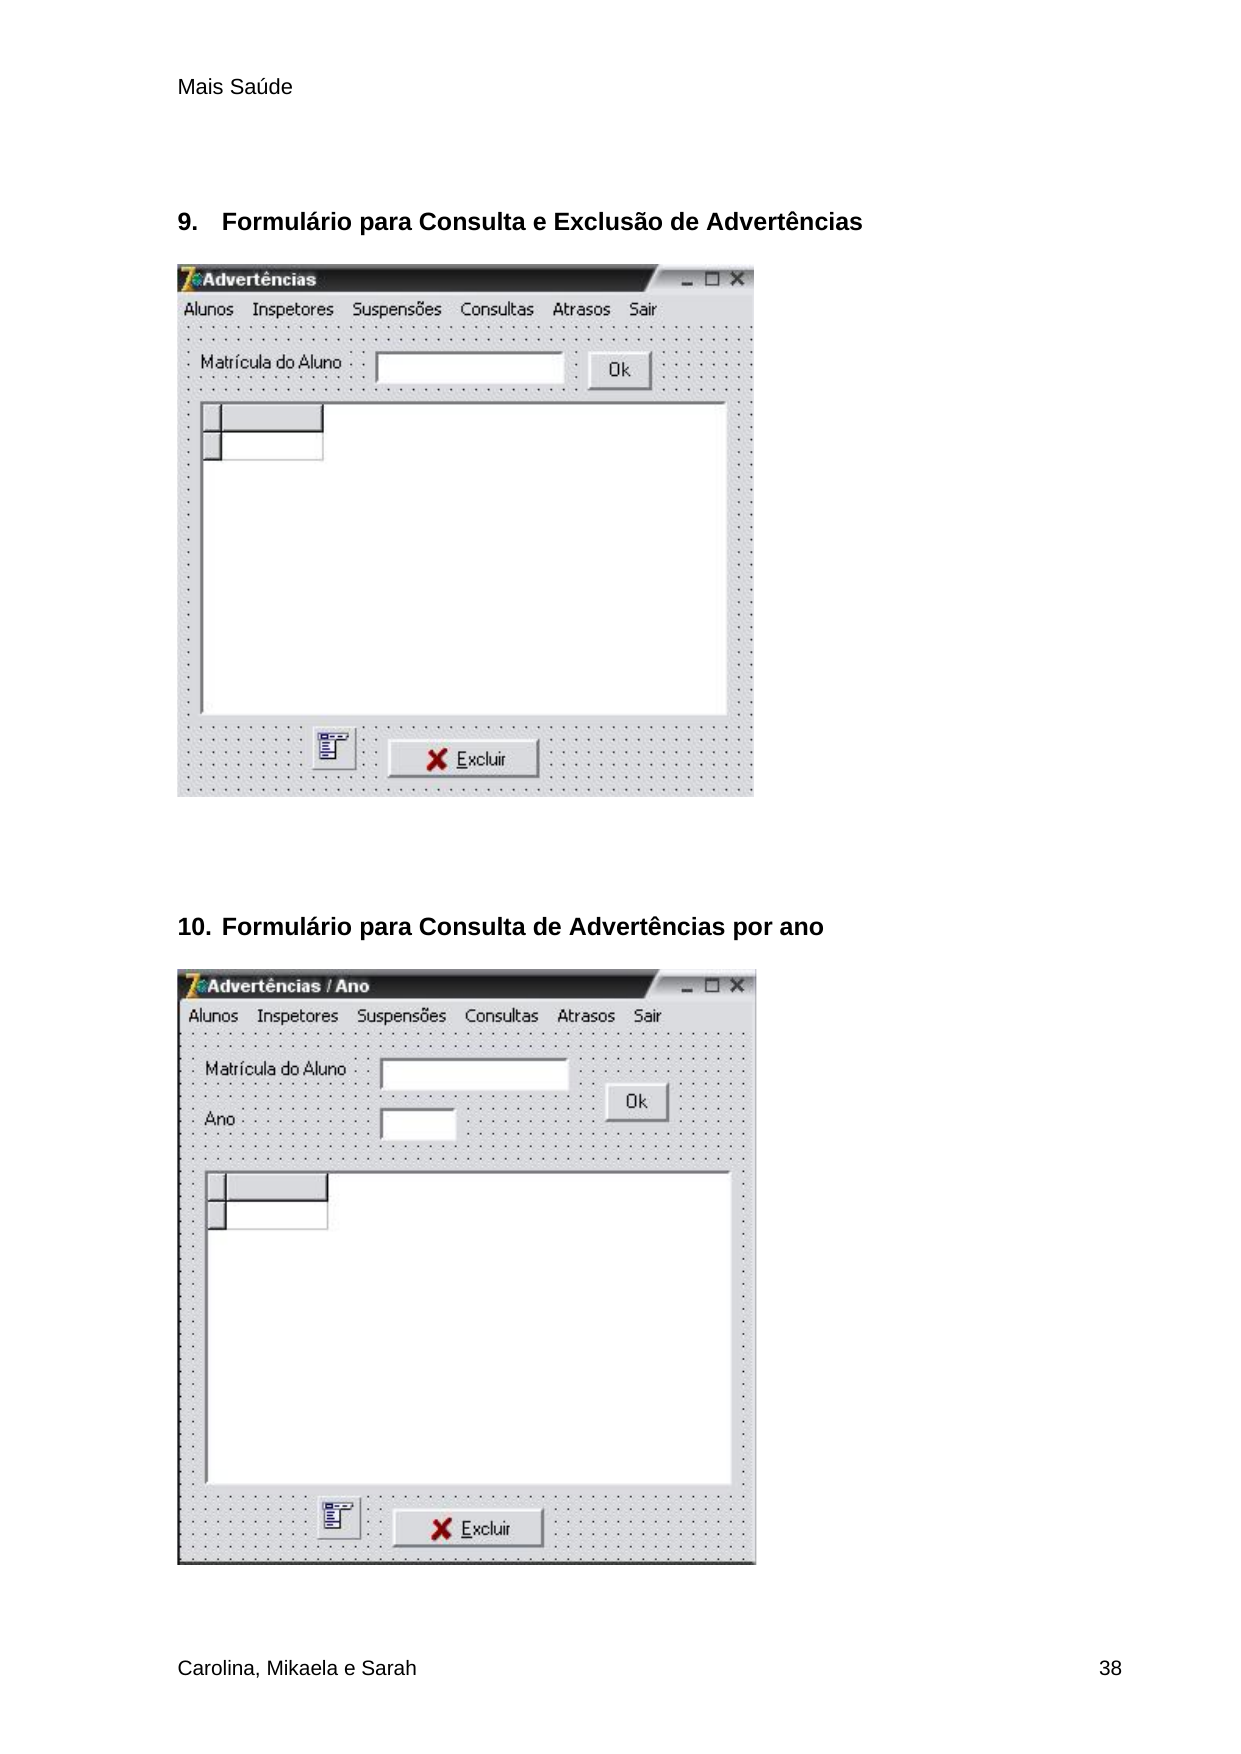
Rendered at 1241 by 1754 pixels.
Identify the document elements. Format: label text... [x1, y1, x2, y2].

picture [177, 264, 754, 797]
text Formulário para Consulta de Advertências por ano [177, 912, 1122, 941]
picture [177, 969, 757, 1565]
text Formulário para Consulta e Exclusão de Advertências [177, 207, 1122, 236]
